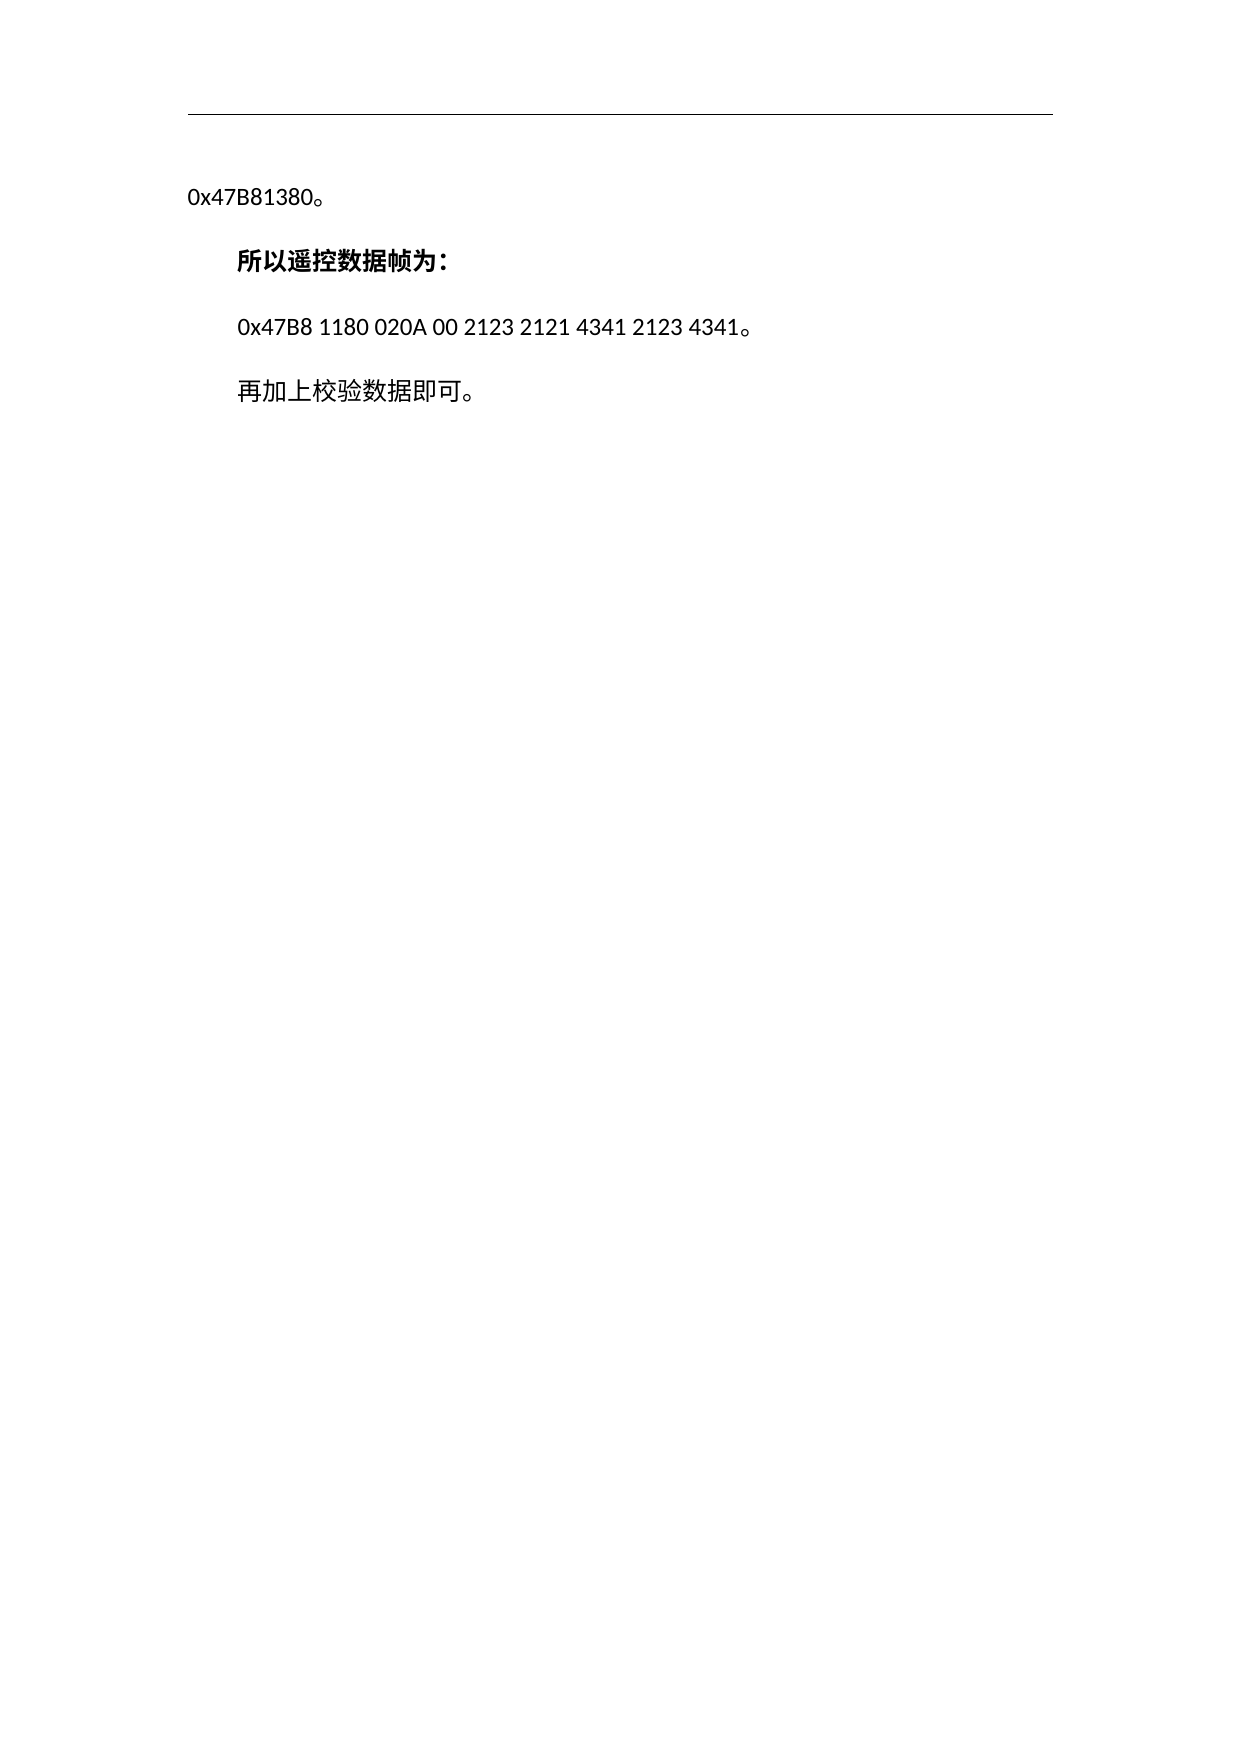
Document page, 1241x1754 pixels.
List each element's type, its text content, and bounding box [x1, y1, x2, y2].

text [187, 162, 1053, 227]
text 0x47B8 1180 020A 00 2123 2121 4341 2123 4341。 [187, 292, 1053, 357]
text 所以遥控数据帧为： [187, 227, 1053, 292]
text 再加上校验数据即可。 [187, 357, 1053, 422]
